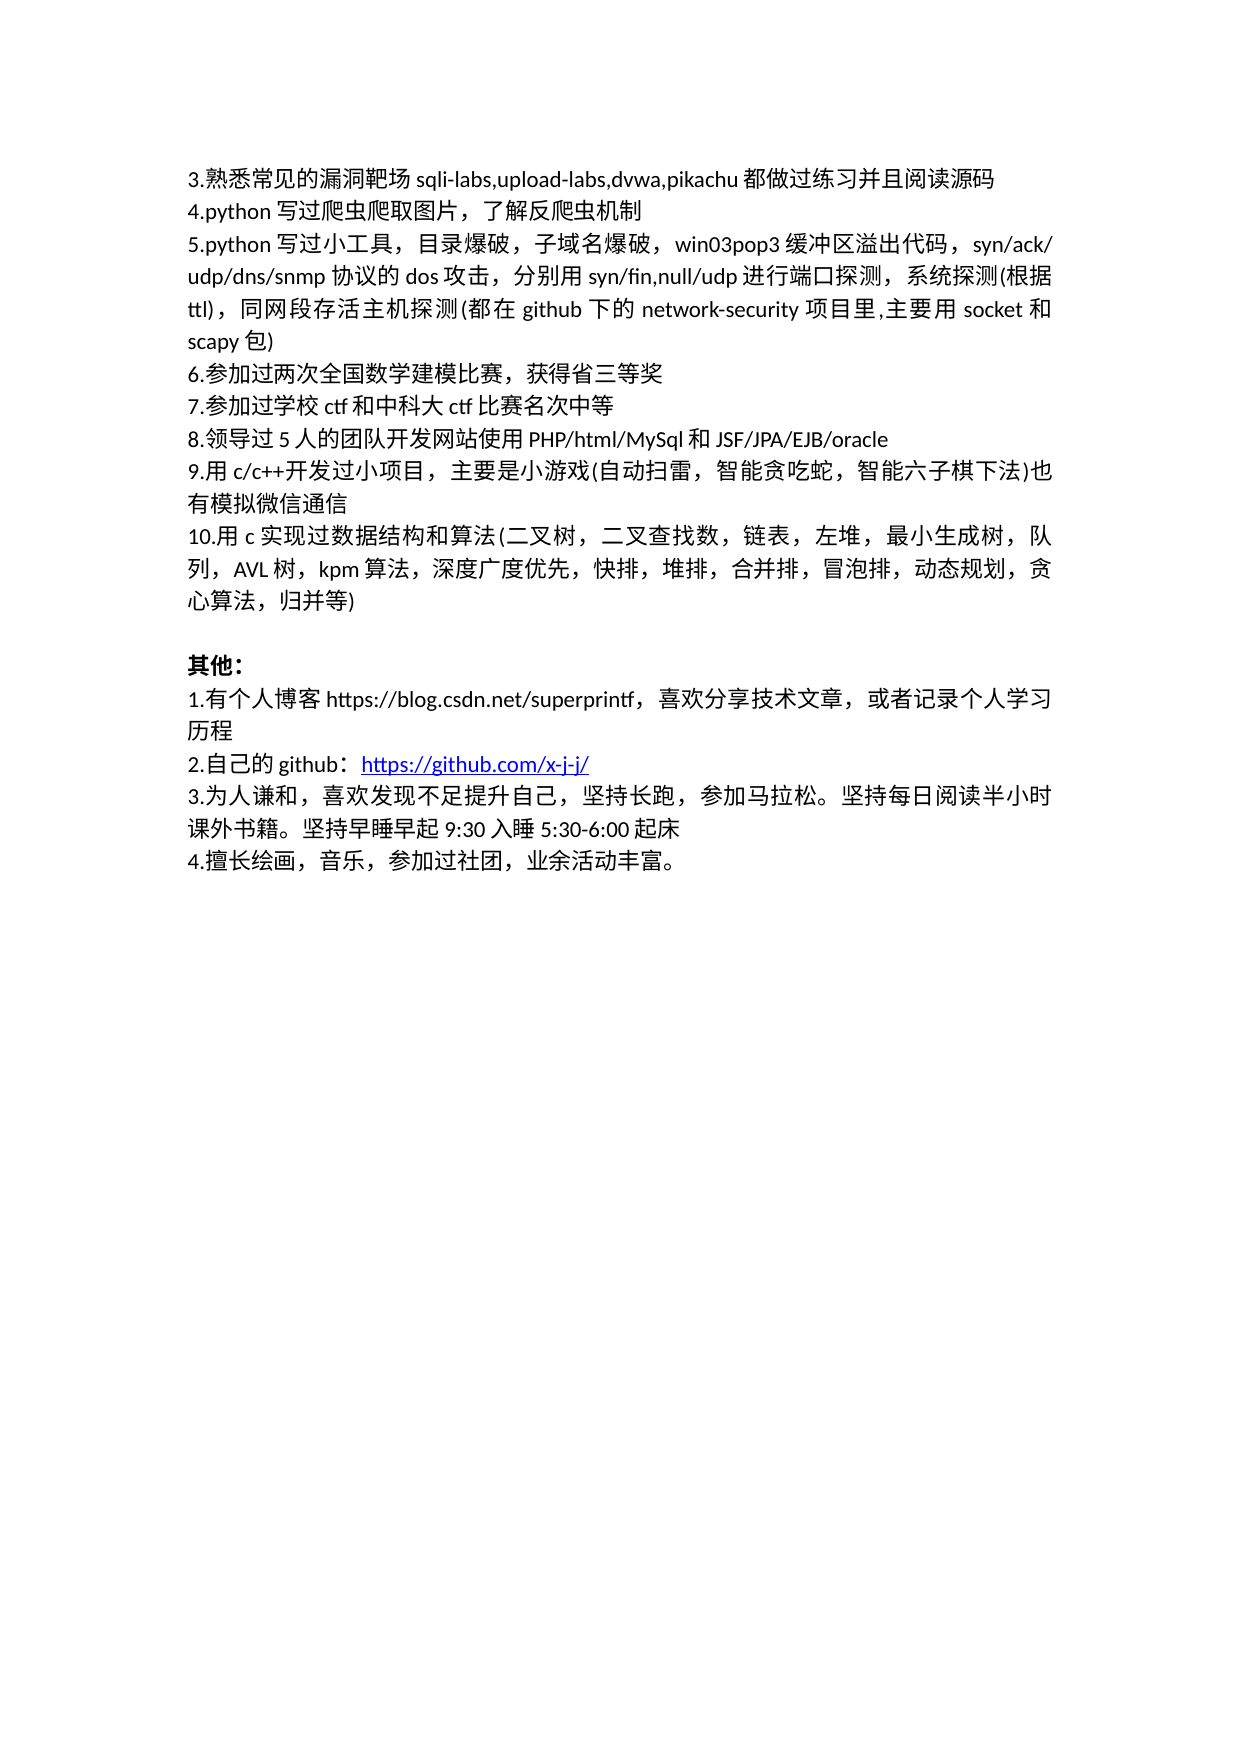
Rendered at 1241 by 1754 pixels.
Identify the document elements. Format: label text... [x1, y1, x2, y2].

list 熟悉常见的漏洞靶场sqli-labs,upload-labs,dvwa,pikachu都做过练习并且阅读源码 [187, 162, 1053, 194]
list 领导过5人的团队开发网站使用PHP/html/MySql和JSF/JPA/EJB/oracle [187, 422, 1053, 454]
list python写过小工具，目录爆破，子域名爆破，win03pop3缓冲区溢出代码，syn/ack/udp/dns/snmp协议的dos攻击，分别用syn/fin,null/udp进行端口探测，系统探测(根据ttl)，同网段存活主机探测(都在github下的network-security项目里,主要用socket和scapy包) [187, 227, 1053, 357]
list 参加过学校ctf和中科大ctf比赛名次中等 [187, 389, 1053, 422]
list 有个人博客https://blog.csdn.net/superprintf，喜欢分享技术文章，或者记录个人学习历程 [187, 682, 1053, 747]
list 为人谦和，喜欢发现不足提升自己，坚持长跑，参加马拉松。坚持每日阅读半小时课外书籍。坚持早睡早起9:30入睡5:30-6:00起床 [187, 779, 1053, 844]
list 参加过两次全国数学建模比赛，获得省三等奖 [187, 357, 1053, 389]
list 用c/c++开发过小项目，主要是小游戏(自动扫雷，智能贪吃蛇，智能六子棋下法)也有模拟微信通信 [187, 454, 1053, 519]
list python写过爬虫爬取图片，了解反爬虫机制 [187, 194, 1053, 227]
list 其他： [187, 649, 1053, 682]
list 自己的github：https://github.com/x-j-j/ [187, 747, 1053, 779]
list 用c实现过数据结构和算法(二叉树，二叉查找数，链表，左堆，最小生成树，队列，AVL树，kpm算法，深度广度优先，快排，堆排，合并排，冒泡排，动态规划，贪心算法，归并等) [187, 519, 1053, 617]
list 擅长绘画，音乐，参加过社团，业余活动丰富。 [187, 844, 1053, 877]
